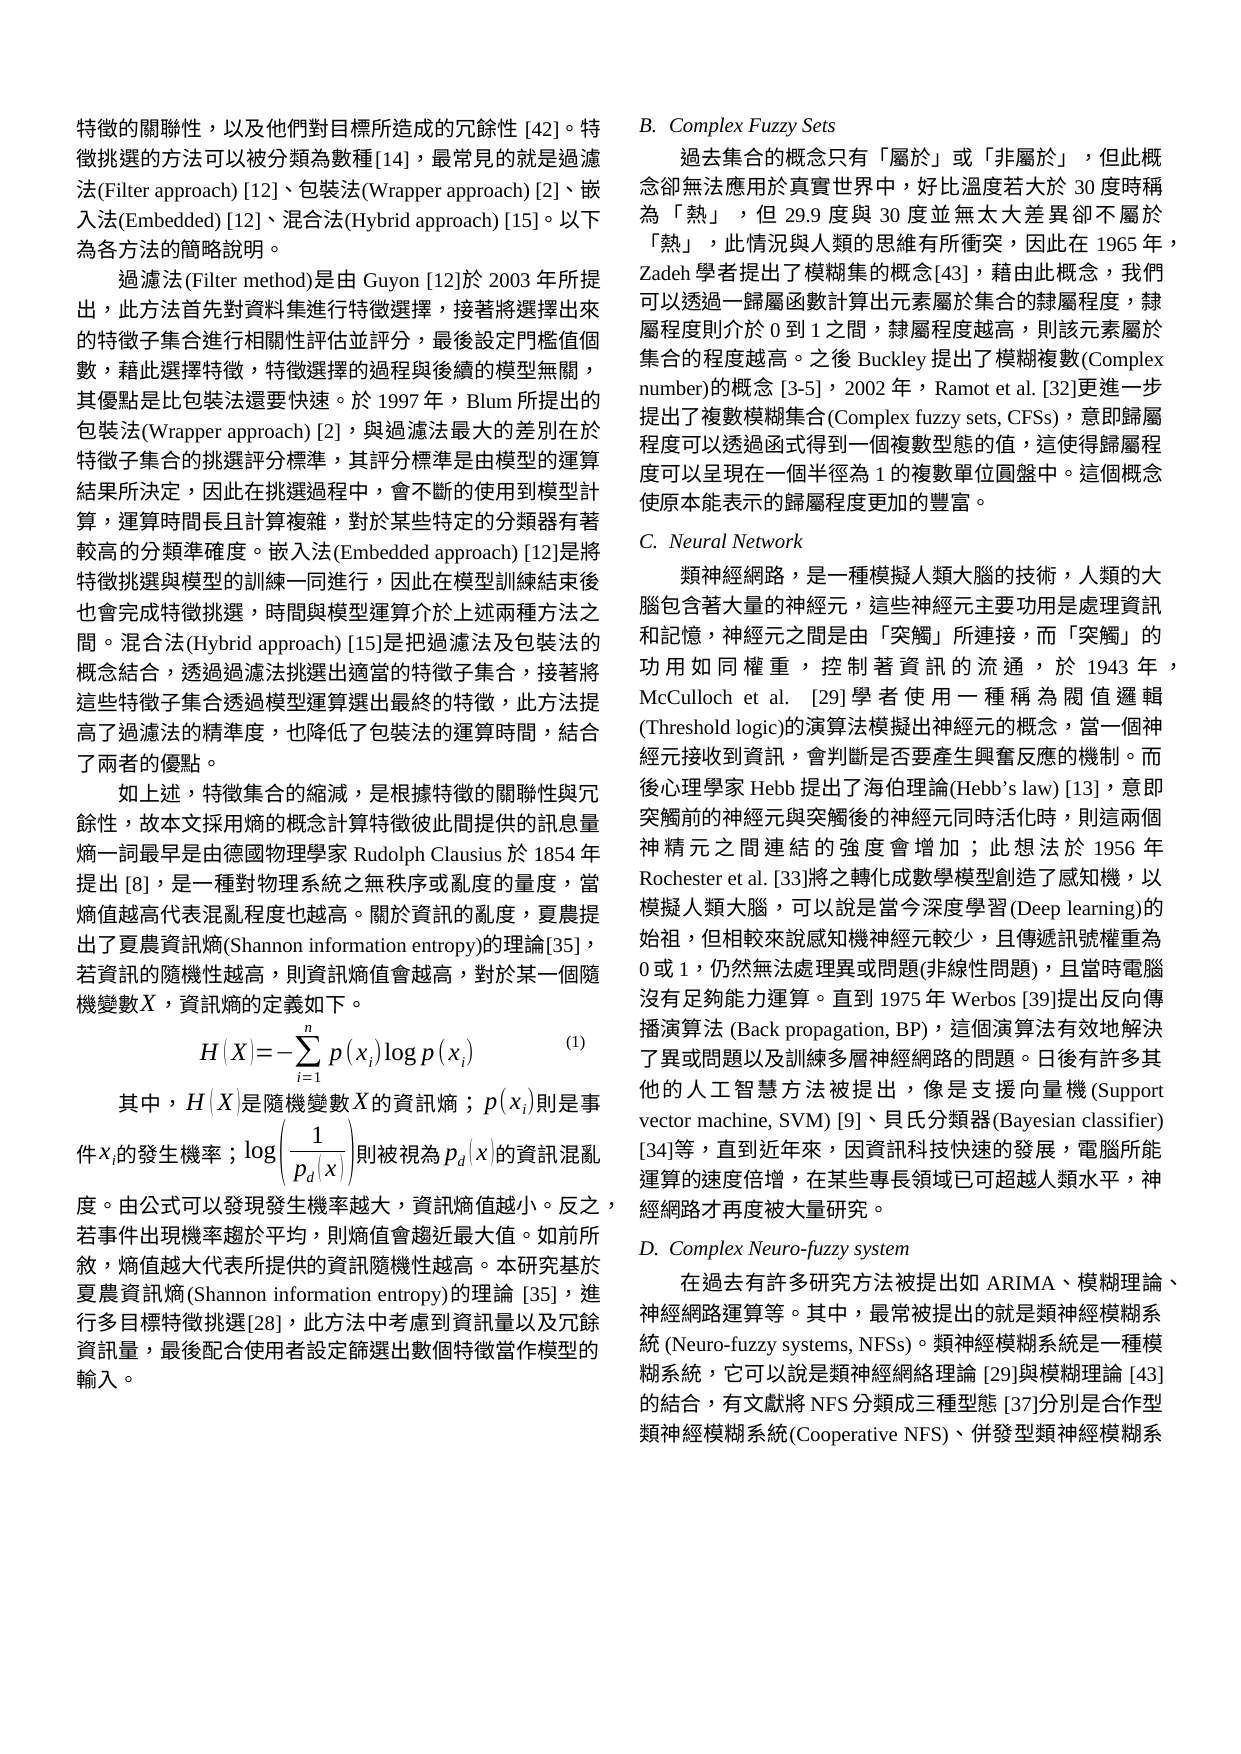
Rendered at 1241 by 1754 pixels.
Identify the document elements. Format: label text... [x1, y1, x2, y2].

table_header [555, 1019, 601, 1086]
text 其中，是隨機變數的資訊熵；則是事件的發生機率；則被視為的資訊混亂度。由公式可以發現發生機率越大，資訊熵值越小。反之，若事件出現機率趨於平均，則熵值會趨近最大值。如前所敘，熵值越大代表所提供的資訊隨機性越高。本研究基於夏農資訊熵(Shannon information entropy)的理論 [35]，進行多目標特徵挑選[28]，此方法中考慮到資訊量以及冗餘資訊量，最後配合使用者設定篩選出數個特徵當作模型的輸入。 [76, 1086, 601, 1393]
text 過濾法(Filter method)是由Guyon [12]於2003年所提出，此方法首先對資料集進行特徵選擇，接著將選擇出來的特徵子集合進行相關性評估並評分，最後設定門檻值個數，藉此選擇特徵，特徵選擇的過程與後續的模型無關，其優點是比包裝法還要快速。於1997年，Blum所提出的包裝法(Wrapper approach) [2]，與過濾法最大的差別在於特徵子集合的挑選評分標準，其評分標準是由模型的運算結果所決定，因此在挑選過程中，會不斷的使用到模型計算，運算時間長且計算複雜，對於某些特定的分類器有著較高的分類準確度。嵌入法(Embedded approach) [12]是將特徵挑選與模型的訓練一同進行，因此在模型訓練結束後也會完成特徵挑選，時間與模型運算介於上述兩種方法之間。混合法(Hybrid approach) [15]是把過濾法及包裝法的概念結合，透過過濾法挑選出適當的特徵子集合，接著將這些特徵子集合透過模型運算選出最終的特徵，此方法提高了過濾法的精準度，也降低了包裝法的運算時間，結合了兩者的優點。 [76, 263, 601, 777]
table_header [76, 1019, 554, 1086]
subtitle Complex Fuzzy Sets [639, 112, 1164, 137]
subtitle Complex Neuro-fuzzy system [639, 1236, 1164, 1260]
subtitle Neural Network [639, 529, 1164, 553]
text 類神經網路，是一種模擬人類大腦的技術，人類的大腦包含著大量的神經元，這些神經元主要功用是處理資訊和記憶，神經元之間是由「突觸」所連接，而「突觸」的功用如同權重，控制著資訊的流通，於1943年，McCulloch et al. [29]學者使用一種稱為閥值邏輯(Threshold logic)的演算法模擬出神經元的概念，當一個神經元接收到資訊，會判斷是否要產生興奮反應的機制。而後心理學家Hebb提出了海伯理論(Hebb’s law) [13]，意即突觸前的神經元與突觸後的神經元同時活化時，則這兩個神精元之間連結的強度會增加；此想法於1956年Rochester et al. [33]將之轉化成數學模型創造了感知機，以模擬人類大腦，可以說是當今深度學習(Deep learning)的始祖，但相較來說感知機神經元較少，且傳遞訊號權重為0或1，仍然無法處理異或問題(非線性問題)，且當時電腦沒有足夠能力運算。直到1975年Werbos [39]提出反向傳播演算法 (Back propagation, BP)，這個演算法有效地解決了異或問題以及訓練多層神經網路的問題。日後有許多其他的人工智慧方法被提出，像是支援向量機(Support vector machine, SVM) [9]、貝氏分類器(Bayesian classifier) [34]等，直到近年來，因資訊科技快速的發展，電腦所能運算的速度倍增，在某些專長領域已可超越人類水平，神經網路才再度被大量研究。 [639, 559, 1164, 1224]
text 如上述，特徵集合的縮減，是根據特徵的關聯性與冗餘性，故本文採用熵的概念計算特徵彼此間提供的訊息量。熵一詞最早是由德國物理學家Rudolph Clausius 於 1854 年提出 [8]，是一種對物理系統之無秩序或亂度的量度，當熵值越高代表混亂程度也越高。關於資訊的亂度，夏農提出了夏農資訊熵(Shannon information entropy)的理論[35]，若資訊的隨機性越高，則資訊熵值會越高，對於某一個隨機變數，資訊熵的定義如下。 [76, 777, 601, 1019]
text 過去集合的概念只有「屬於」或「非屬於」，但此概念卻無法應用於真實世界中，好比溫度若大於30度時稱為「熱」，但29.9度與30度並無太大差異卻不屬於「熱」，此情況與人類的思維有所衝突，因此在1965年，Zadeh學者提出了模糊集的概念[43]，藉由此概念，我們可以透過一歸屬函數計算出元素屬於集合的隸屬程度，隸屬程度則介於0到1之間，隸屬程度越高，則該元素屬於集合的程度越高。之後Buckley提出了模糊複數(Complex number)的概念 [3-5]，2002年，Ramot et al. [32]更進一步提出了複數模糊集合(Complex fuzzy sets, CFSs)，意即歸屬程度可以透過函式得到一個複數型態的值，這使得歸屬程度可以呈現在一個半徑為1的複數單位圓盤中。這個概念使原本能表示的歸屬程度更加的豐富。 [639, 143, 1164, 516]
